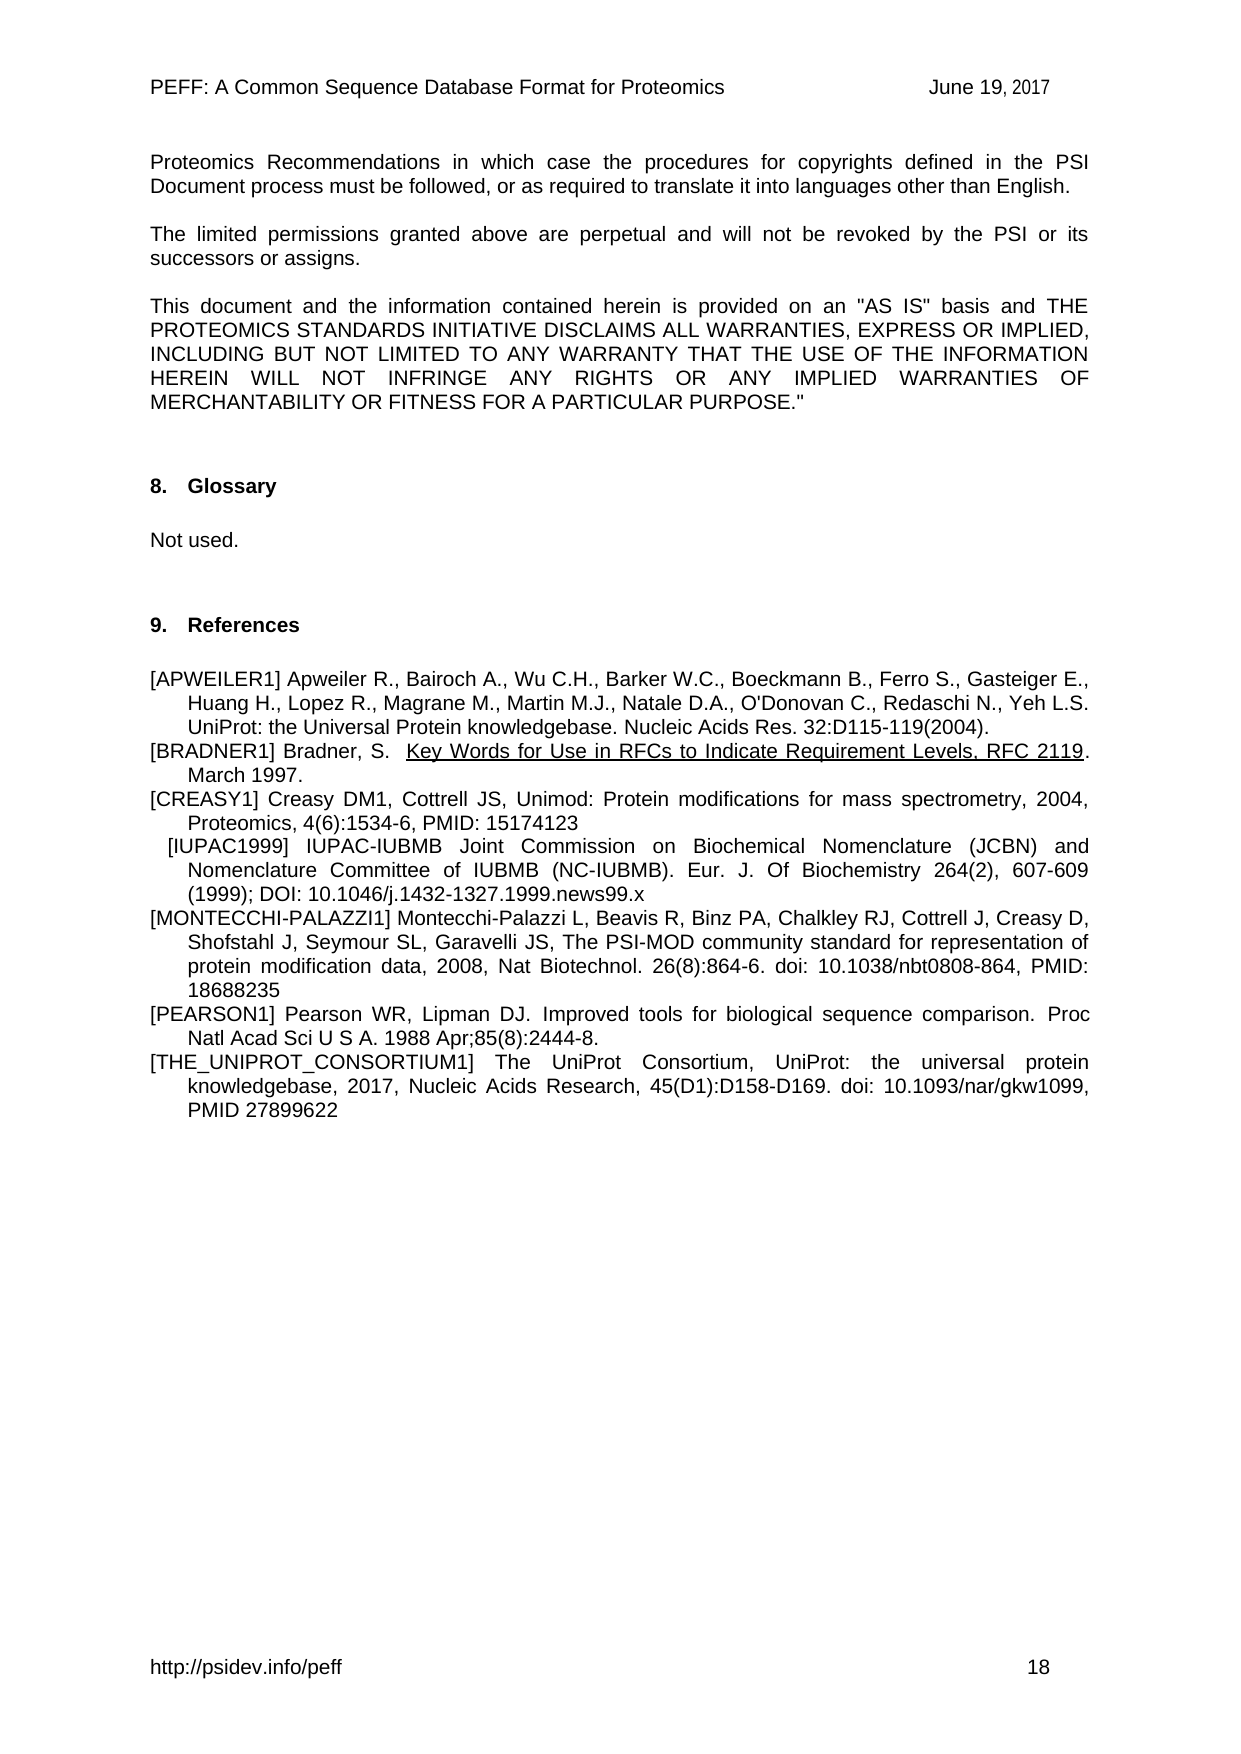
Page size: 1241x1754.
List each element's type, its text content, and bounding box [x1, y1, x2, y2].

text [BRADNER1] Bradner, S. Key Words for Use in RFCs to Indicate Requirement Levels, RFC 2119. March 1997. [150, 738, 1090, 786]
text This document and the information contained herein is provided on an "AS IS" basis and THE PROTEOMICS STANDARDS INITIATIVE DISCLAIMS ALL WARRANTIES, EXPRESS OR IMPLIED, INCLUDING BUT NOT LIMITED TO ANY WARRANTY THAT THE USE OF THE INFORMATION HEREIN WILL NOT INFRINGE ANY RIGHTS OR ANY IMPLIED WARRANTIES OF MERCHANTABILITY OR FITNESS FOR A PARTICULAR PURPOSE." [150, 294, 1090, 413]
text [IUPAC1999] IUPAC-IUBMB Joint Commission on Biochemical Nomenclature (JCBN) and Nomenclature Committee of IUBMB (NC-IUBMB). Eur. J. Of Biochemistry 264(2), 607-609 (1999); DOI: 10.1046/j.1432-1327.1999.news99.x [150, 834, 1090, 906]
text [APWEILER1] Apweiler R., Bairoch A., Wu C.H., Barker W.C., Boeckmann B., Ferro S., Gasteiger E., Huang H., Lopez R., Magrane M., Martin M.J., Natale D.A., O'Donovan C., Redaschi N., Yeh L.S. UniProt: the Universal Protein knowledgebase. Nucleic Acids Res. 32:D115-119(2004). [150, 667, 1090, 738]
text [150, 150, 1090, 198]
text [PEARSON1] Pearson WR, Lipman DJ. Improved tools for biological sequence comparison. Proc Natl Acad Sci U S A. 1988 Apr;85(8):2444-8. [150, 1002, 1090, 1050]
text Not used. [150, 528, 1090, 552]
text [THE_UNIPROT_CONSORTIUM1] The UniProt Consortium, UniProt: the universal protein knowledgebase, 2017, Nucleic Acids Research, 45(D1):D158-D169. doi: 10.1093/nar/gkw1099, PMID 27899622 [150, 1050, 1090, 1122]
subtitle References [150, 612, 1090, 636]
text [MONTECCHI-PALAZZI1] Montecchi-Palazzi L, Beavis R, Binz PA, Chalkley RJ, Cottrell J, Creasy D, Shofstahl J, Seymour SL, Garavelli JS, The PSI-MOD community standard for representation of protein modification data, 2008, Nat Biotechnol. 26(8):864-6. doi: 10.1038/nbt0808-864, PMID: 18688235 [150, 906, 1090, 1002]
subtitle Glossary [150, 474, 1090, 498]
text The limited permissions granted above are perpetual and will not be revoked by the PSI or its successors or assigns. [150, 222, 1090, 270]
text [CREASY1] Creasy DM1, Cottrell JS, Unimod: Protein modifications for mass spectrometry, 2004, Proteomics, 4(6):1534-6, PMID: 15174123 [150, 786, 1090, 834]
